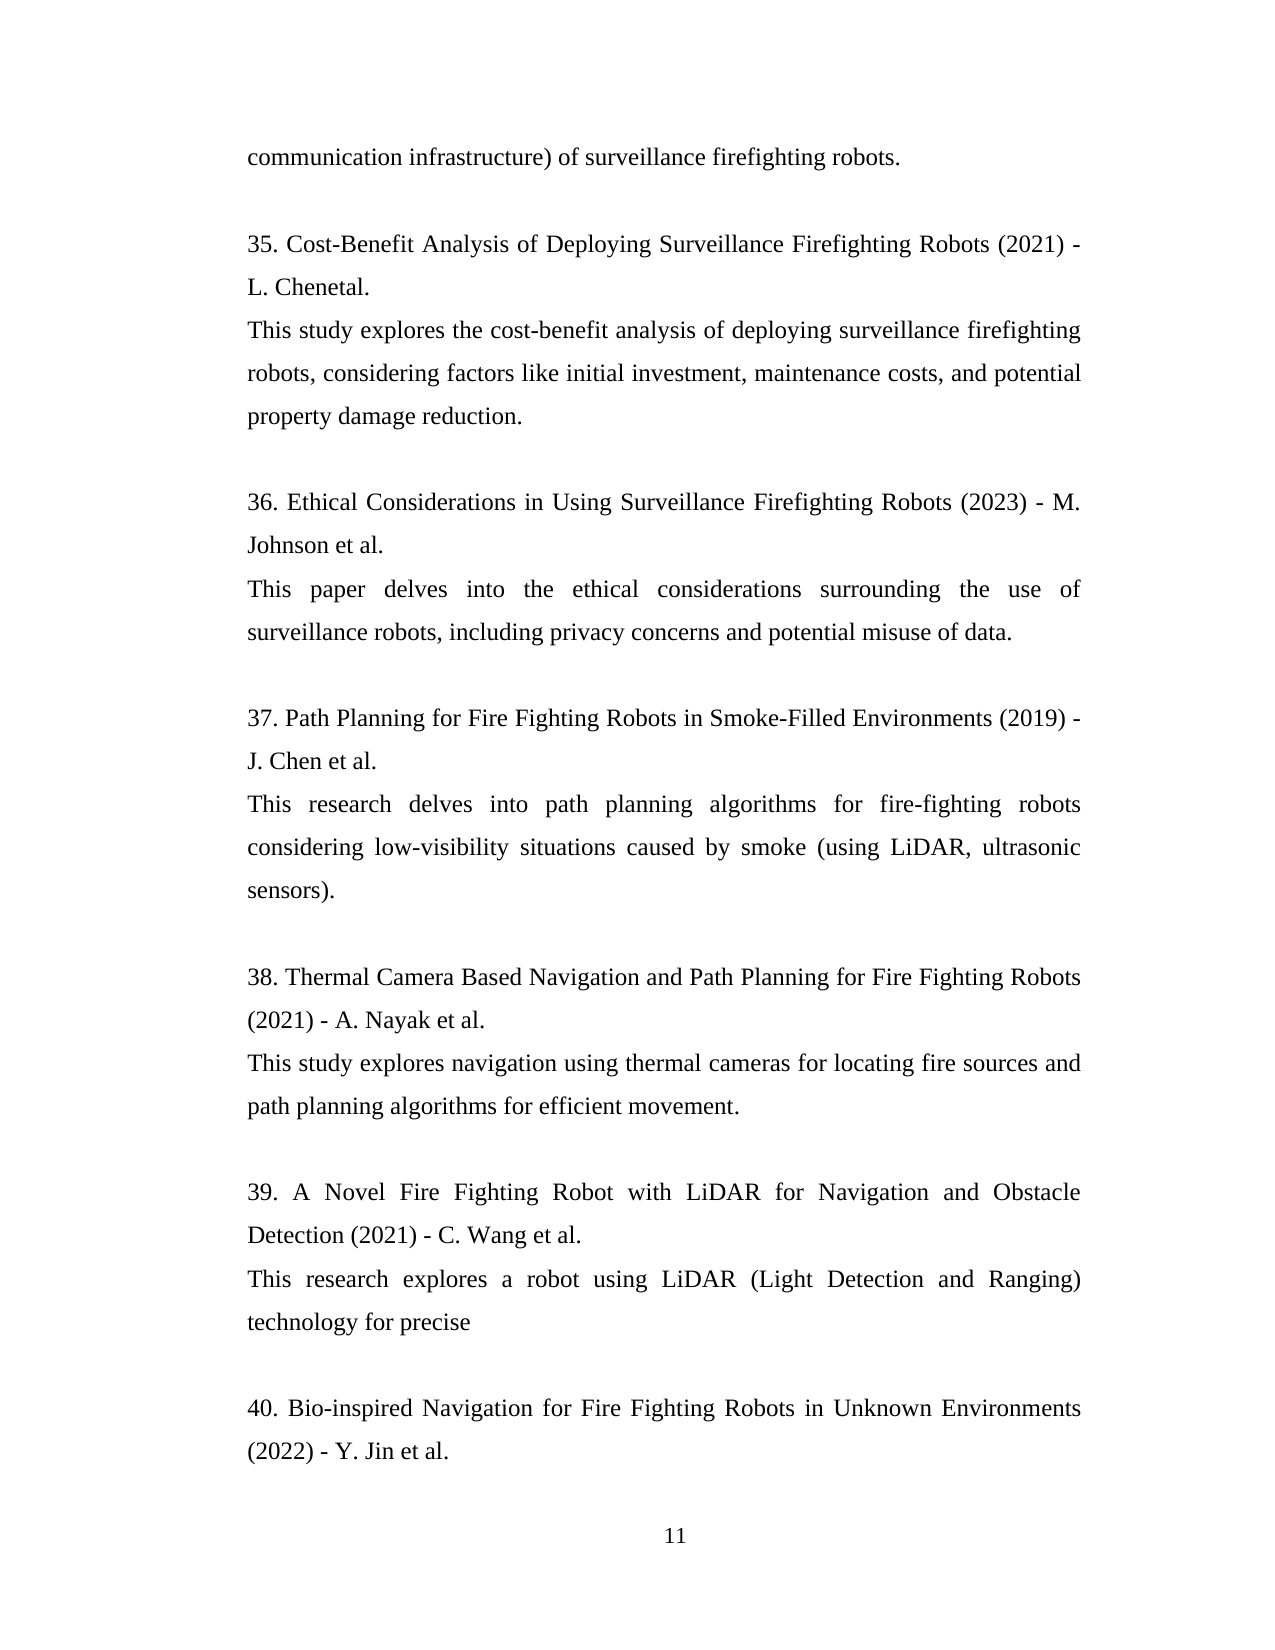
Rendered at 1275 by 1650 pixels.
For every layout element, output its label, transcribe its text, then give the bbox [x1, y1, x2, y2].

text 39. A Novel Fire Fighting Robot with LiDAR for Navigation and Obstacle Detection (2021) - C. Wang et al. [247, 1177, 1082, 1249]
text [247, 142, 1082, 171]
text This research delves into path planning algorithms for fire-fighting robots considering low-visibility situations caused by smoke (using LiDAR, ultrasonic sensors). [247, 789, 1082, 904]
text 36. Ethical Considerations in Using Surveillance Firefighting Robots (2023) - M. Johnson et al. [247, 487, 1082, 559]
text This study explores navigation using thermal cameras for locating fire sources and path planning algorithms for efficient movement. [247, 1048, 1082, 1120]
text 37. Path Planning for Fire Fighting Robots in Smoke-Filled Environments (2019) - J. Chen et al. [247, 703, 1082, 775]
text 38. Thermal Camera Based Navigation and Path Planning for Fire Fighting Robots (2021) - A. Nayak et al. [247, 962, 1082, 1034]
text 40. Bio-inspired Navigation for Fire Fighting Robots in Unknown Environments (2022) - Y. Jin et al. [247, 1393, 1082, 1465]
text This research explores a robot using LiDAR (Light Detection and Ranging) technology for precise [247, 1264, 1082, 1336]
text This paper delves into the ethical considerations surrounding the use of surveillance robots, including privacy concerns and potential misuse of data. [247, 574, 1082, 646]
text 35. Cost-Benefit Analysis of Deploying Surveillance Firefighting Robots (2021) - L. Chenetal. [247, 229, 1082, 301]
text This study explores the cost-benefit analysis of deploying surveillance firefighting robots, considering factors like initial investment, maintenance costs, and potential property damage reduction. [247, 315, 1082, 430]
